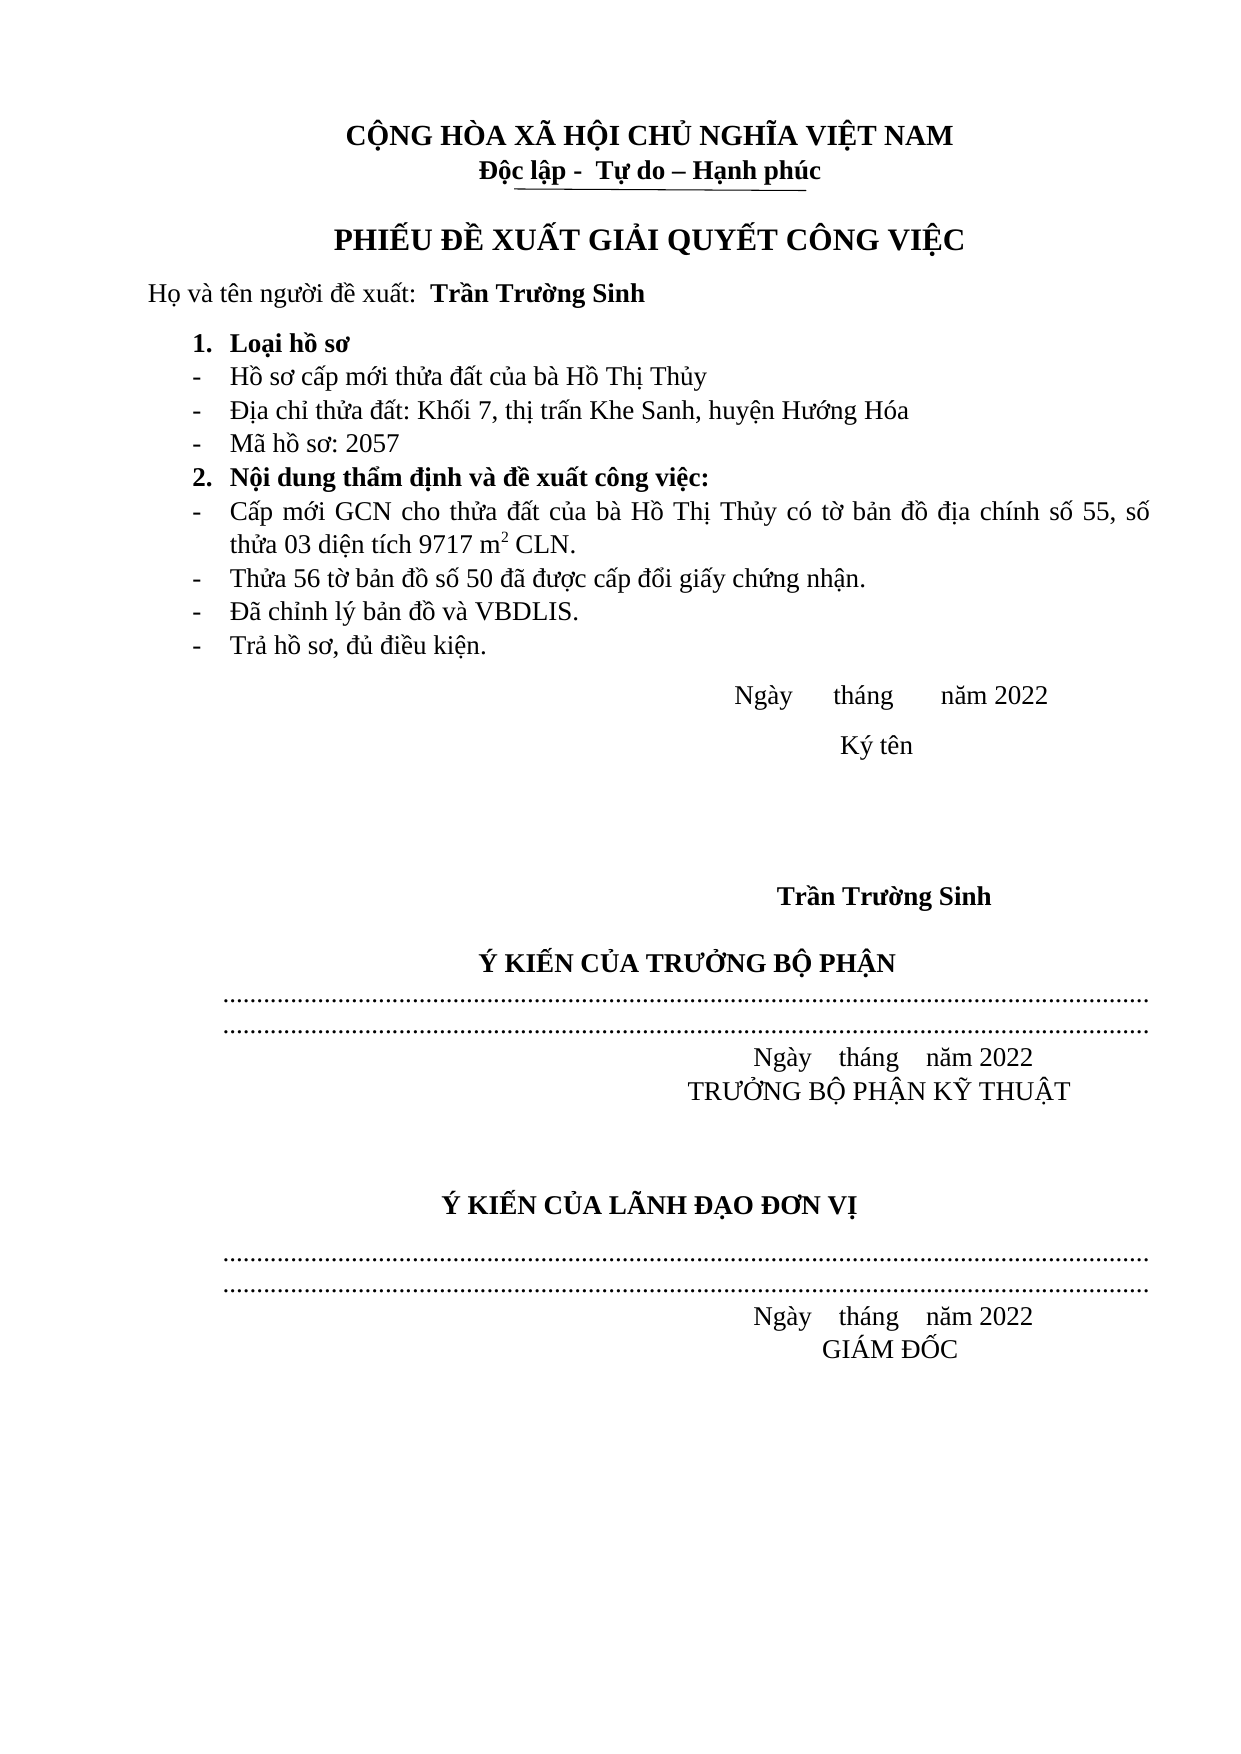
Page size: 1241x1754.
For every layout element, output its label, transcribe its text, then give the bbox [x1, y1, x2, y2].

text CỘNG HÒA XÃ HỘI CHỦ NGHĨA VIỆT NAM [148, 118, 1152, 152]
text Họ và tên người đề xuất: Trần Trường Sinh [148, 277, 1152, 308]
text Ý KIẾN CỦA LÃNH ĐẠO ĐƠN VỊ [148, 1189, 1152, 1220]
list TRƯỞNG BỘ PHẬN KỸ THUẬT [223, 1075, 1152, 1106]
list Mã hồ sơ: 2057 [192, 428, 1152, 459]
text Ngày tháng năm 2022 [192, 679, 1048, 710]
list Trần Trường Sinh [223, 880, 1152, 911]
list Loại hồ sơ [192, 327, 1152, 358]
list Địa chỉ thửa đất: Khối 7, thị trấn Khe Sanh, huyện Hướng Hóa [192, 394, 1152, 425]
text PHIẾU ĐỀ XUẤT GIẢI QUYẾT CÔNG VIỆC [148, 221, 1152, 257]
list Hồ sơ cấp mới thửa đất của bà Hồ Thị Thủy [192, 361, 1152, 392]
list Đã chỉnh lý bản đồ và VBDLIS. [192, 595, 1152, 626]
list Ngày tháng năm 2022 [223, 1041, 1033, 1072]
list Thửa 56 tờ bản đồ số 50 đã được cấp đổi giấy chứng nhận. [192, 562, 1152, 593]
list Ký tên [823, 729, 930, 760]
list Trả hồ sơ, đủ điều kiện. [192, 629, 1152, 660]
list Ngày tháng năm 2022 [223, 1300, 1033, 1331]
list Ý KIẾN CỦA TRƯỞNG BỘ PHẬN [223, 947, 1152, 978]
list Cấp mới GCN cho thửa đất của bà Hồ Thị Thủy có tờ bản đồ địa chính số 55, số thửa 03 diện tích 9717 m2 CLN. [192, 495, 1152, 559]
list Nội dung thẩm định và đề xuất công việc: [192, 461, 1152, 492]
list GIÁM ĐỐC [223, 1334, 1152, 1365]
text Độc lập - Tự do – Hạnh phúc [148, 154, 1152, 185]
